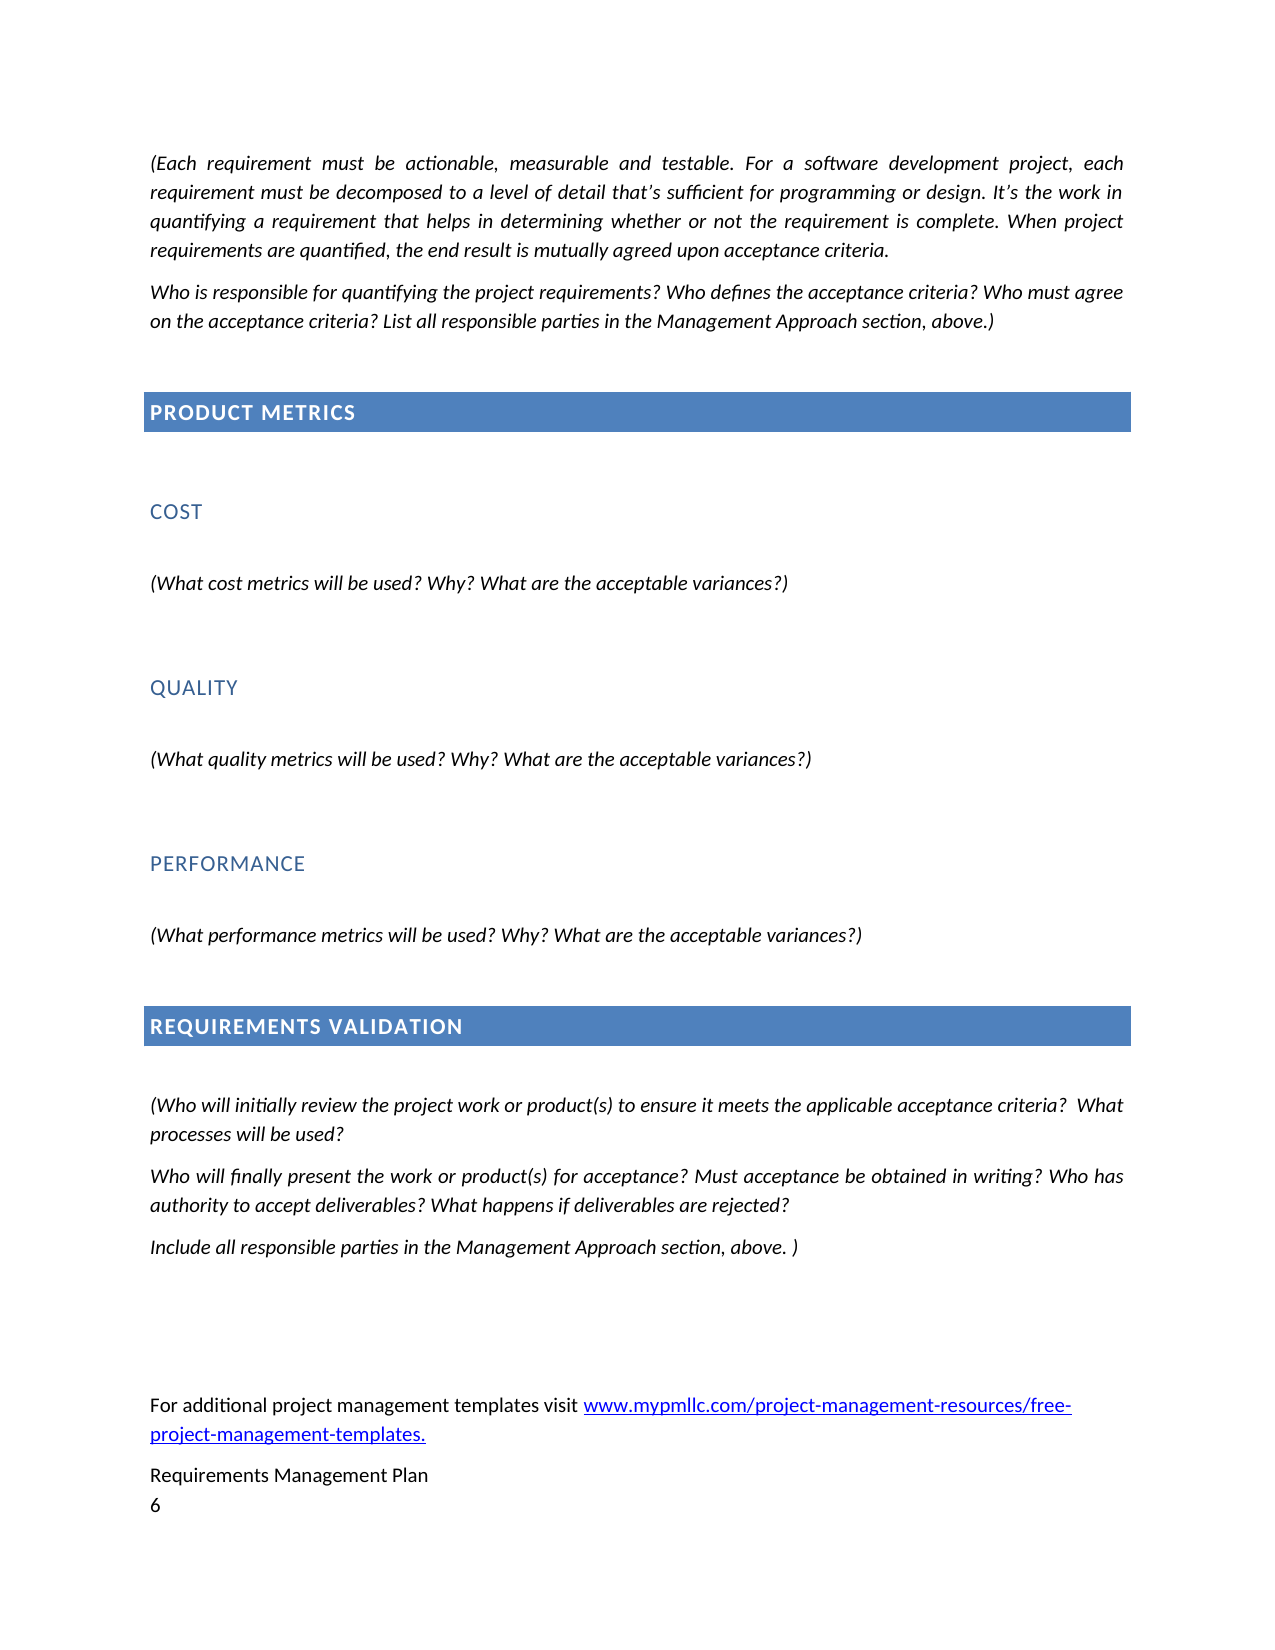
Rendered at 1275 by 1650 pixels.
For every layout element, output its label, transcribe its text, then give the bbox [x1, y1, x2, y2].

text (Who will initially review the project work or product(s) to ensure it meets the applicable acceptance criteria? What processes will be used? [150, 1092, 1125, 1147]
subtitle Performance [150, 849, 1125, 877]
text (What cost metrics will be used? Why? What are the acceptable variances?) [150, 571, 1125, 596]
text (What quality metrics will be used? Why? What are the acceptable variances?) [150, 747, 1125, 772]
subtitle Cost [150, 497, 1125, 525]
text Who will finally present the work or product(s) for acceptance? Must acceptance be obtained in writing? Who has authority to accept deliverables? What happens if deliverables are rejected? [150, 1163, 1125, 1218]
text (Each requirement must be actionable, measurable and testable. For a software development project, each requirement must be decomposed to a level of detail that’s sufficient for programming or design. It’s the work in quantifying a requirement that helps in determining whether or not the requirement is complete. When project requirements are quantified, the end result is mutually agreed upon acceptance criteria. [150, 150, 1125, 263]
subtitle Quality [150, 673, 1125, 701]
subtitle Requirements Validation [150, 1012, 1125, 1040]
text Include all responsible parties in the Management Approach section, above. ) [150, 1234, 1125, 1259]
text Who is responsible for quantifying the project requirements? Who defines the acceptance criteria? Who must agree on the acceptance criteria? List all responsible parties in the Management Approach section, above.) [150, 279, 1125, 334]
subtitle Product Metrics [150, 398, 1125, 426]
text (What performance metrics will be used? Why? What are the acceptable variances?) [150, 922, 1125, 948]
